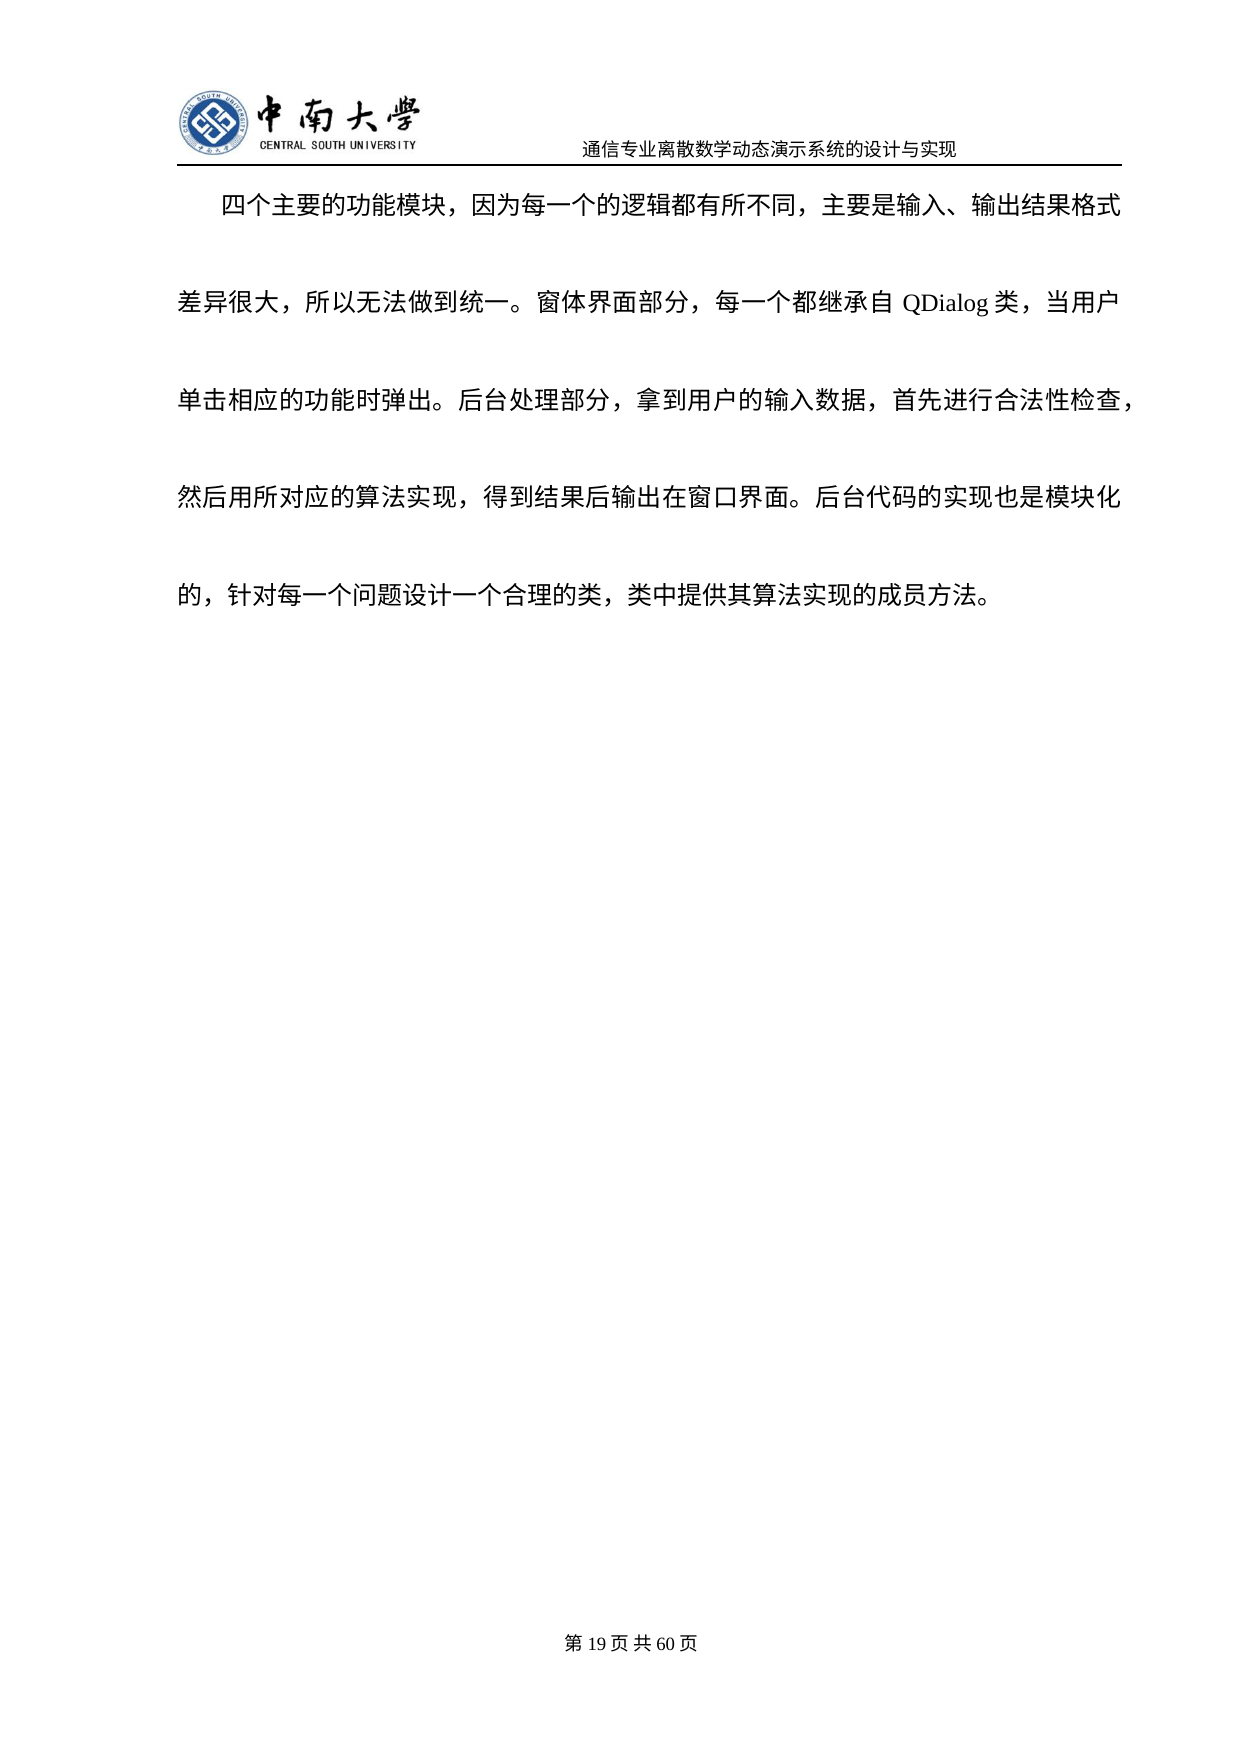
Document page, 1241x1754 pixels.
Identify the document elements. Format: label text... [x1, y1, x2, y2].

picture [177, 88, 424, 157]
text 四个主要的功能模块，因为每一个的逻辑都有所不同，主要是输入、输出结果格式差异很大，所以无法做到统一。窗体界面部分，每一个都继承自QDialog类，当用户单击相应的功能时弹出。后台处理部分，拿到用户的输入数据，首先进行合法性检查，然后用所对应的算法实现，得到结果后输出在窗口界面。后台代码的实现也是模块化的，针对每一个问题设计一个合理的类，类中提供其算法实现的成员方法。 [177, 171, 1122, 626]
